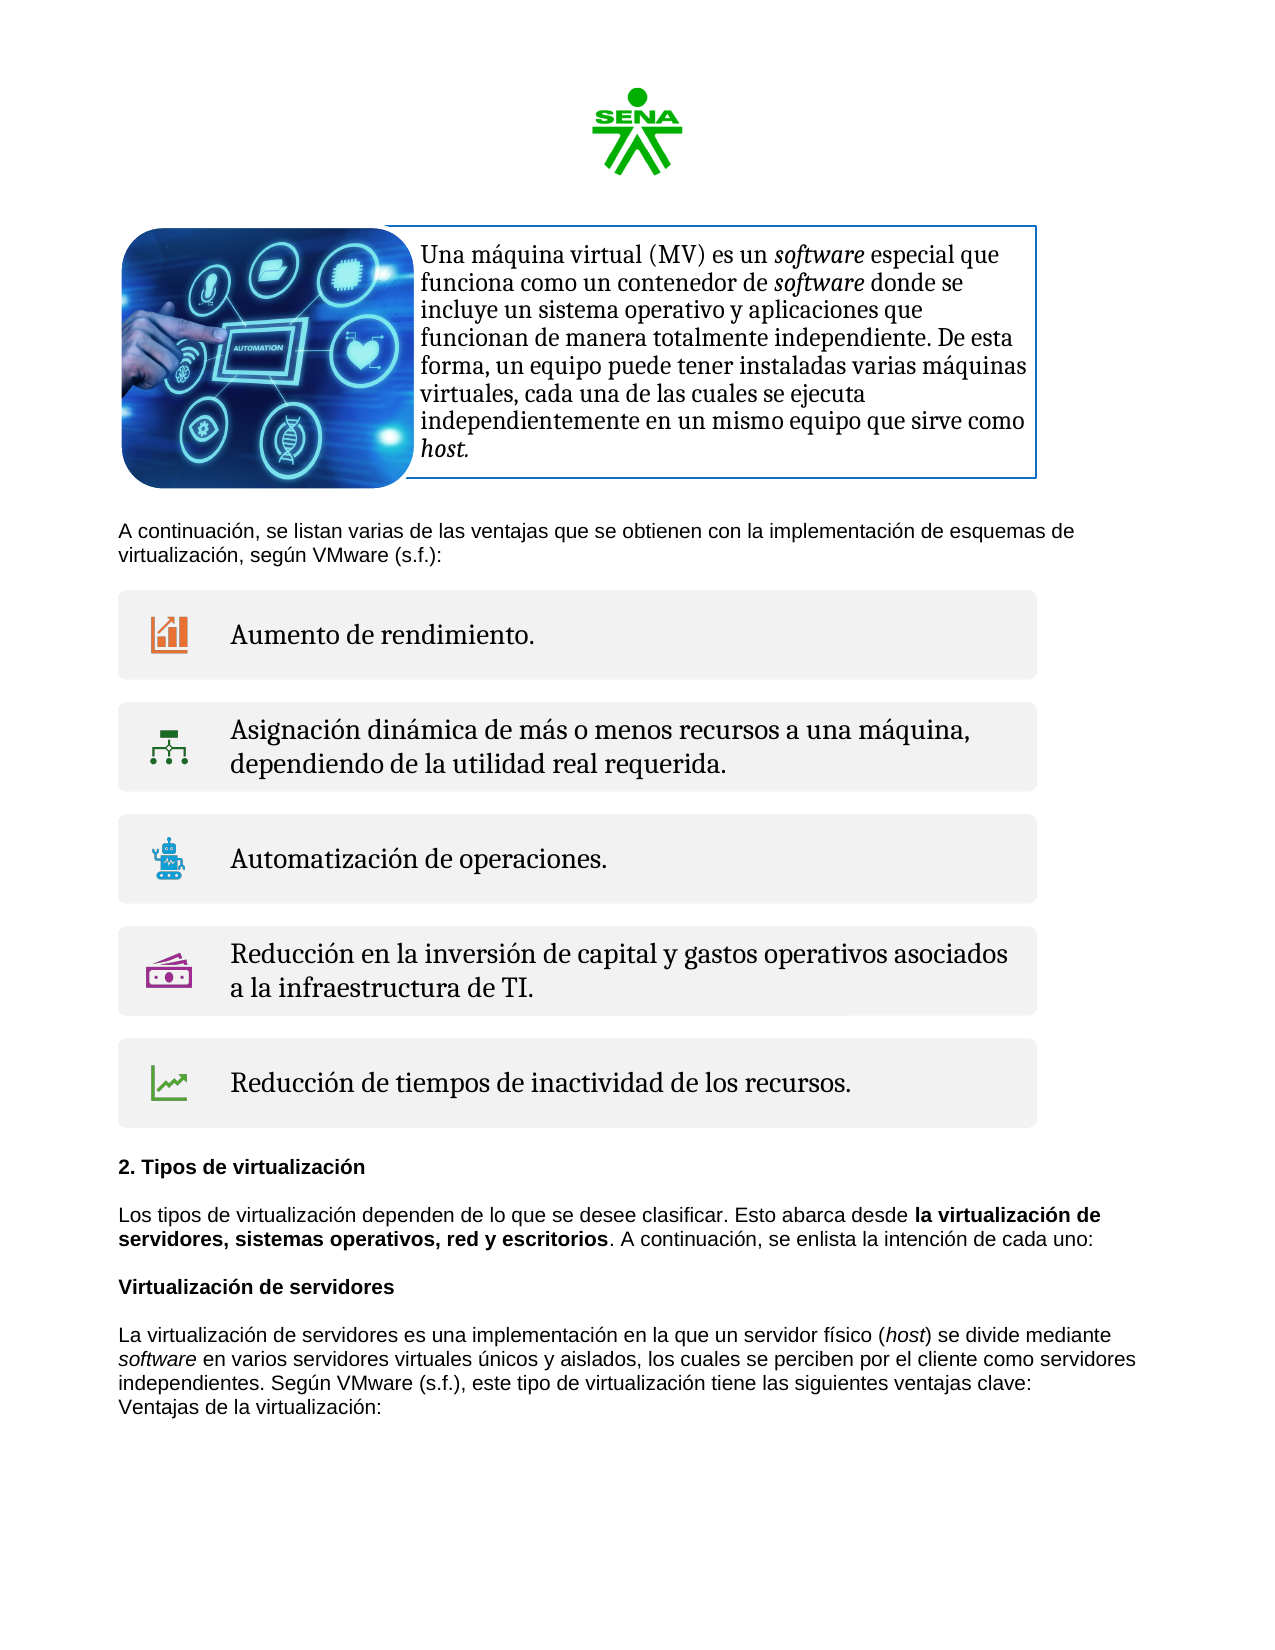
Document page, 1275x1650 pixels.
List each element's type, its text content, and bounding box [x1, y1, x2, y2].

text Los tipos de virtualización dependen de lo que se desee clasificar. Esto abarca desde la virtualización de servidores, sistemas operativos, red y escritorios. A continuación, se enlista la intención de cada uno: [118, 1203, 1157, 1251]
picture [144, 946, 194, 996]
text Ventajas de la virtualización: [118, 1395, 1157, 1419]
picture [592, 87, 683, 176]
picture [122, 229, 413, 488]
picture [144, 834, 194, 884]
text A continuación, se listan varias de las ventajas que se obtienen con la implementación de esquemas de virtualización, según VMware (s.f.): [118, 518, 1157, 566]
text Virtualización de servidores [118, 1275, 1157, 1299]
text La virtualización de servidores es una implementación en la que un servidor físico (host) se divide mediante software en varios servidores virtuales únicos y aislados, los cuales se perciben por el cliente como servidores independientes. Según VMware (s.f.), este tipo de virtualización tiene las siguientes ventajas clave: [118, 1323, 1157, 1395]
picture [144, 722, 194, 772]
text 2. Tipos de virtualización [118, 1155, 1157, 1179]
picture [144, 610, 194, 660]
picture [144, 1058, 194, 1108]
